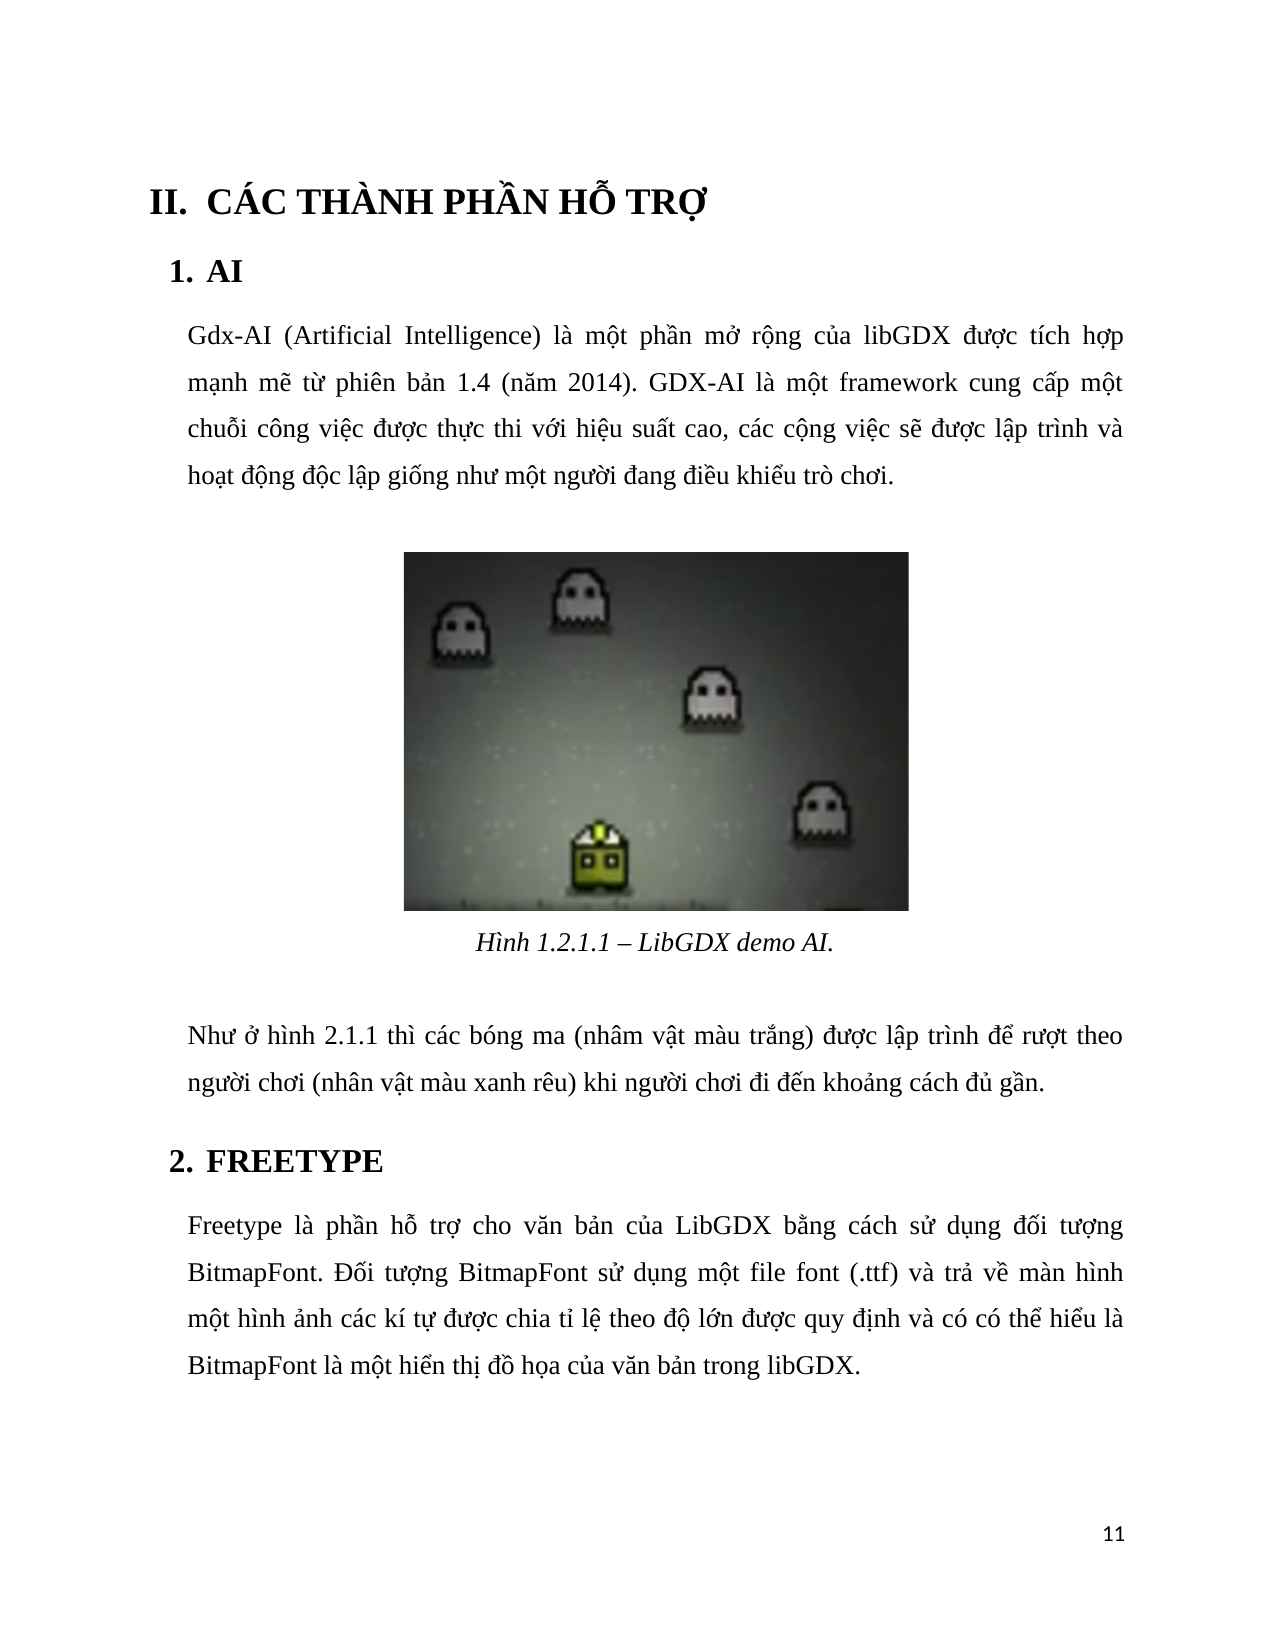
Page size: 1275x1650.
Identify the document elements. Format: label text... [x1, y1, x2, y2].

subtitle FREETYPE [169, 1142, 1125, 1180]
subtitle AI [169, 251, 1125, 290]
subtitle CÁC THÀNH PHẦN HỖ TRỢ [187, 179, 1125, 222]
text Freetype là phần hỗ trợ cho văn bản của LibGDX bằng cách sử dụng đối tượng BitmapFont. Đối tượng BitmapFont sử dụng một file font (.ttf) và trả về màn hình một hình ảnh các kí tự được chia tỉ lệ theo độ lớn được quy định và có có thể hiểu là BitmapFont là một hiển thị đồ họa của văn bản trong libGDX. [187, 1209, 1125, 1380]
text Gdx-AI (Artificial Intelligence) là một phần mở rộng của libGDX được tích hợp mạnh mẽ từ phiên bản 1.4 (năm 2014). GDX-AI là một framework cung cấp một chuỗi công việc được thực thi với hiệu suất cao, các cộng việc sẽ được lập trình và hoạt động độc lập giống như một người đang điều khiểu trò chơi. [187, 319, 1125, 490]
text Hình 1.2.1.1 – LibGDX demo AI. [187, 926, 1125, 957]
text Như ở hình 2.1.1 thì các bóng ma (nhâm vật màu trắng) được lập trình để rượt theo người chơi (nhân vật màu xanh rêu) khi người chơi đi đến khoảng cách đủ gần. [187, 1019, 1125, 1097]
